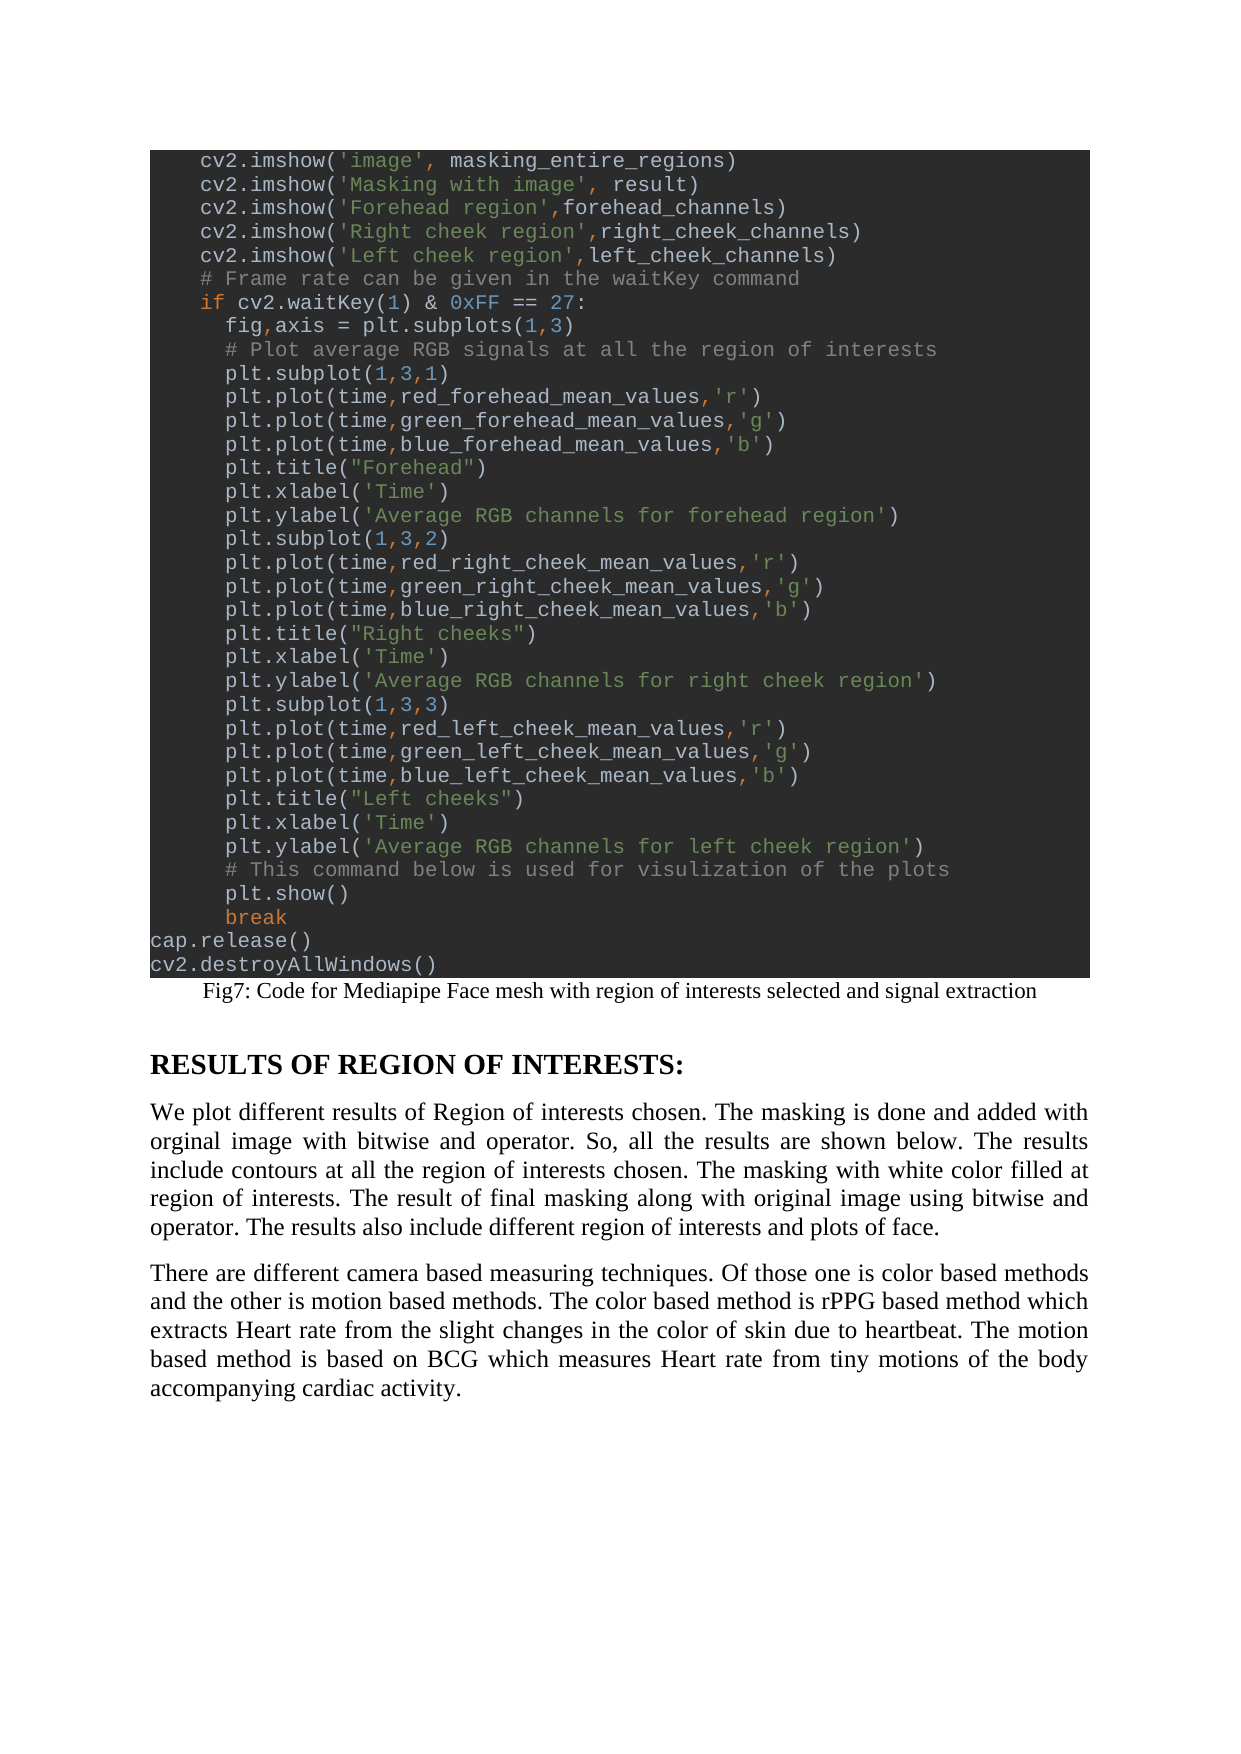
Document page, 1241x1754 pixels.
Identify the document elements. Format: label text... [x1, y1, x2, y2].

text There are different camera based measuring techniques. Of those one is color based methods and the other is motion based methods. The color based method is rPPG based method which extracts Heart rate from the slight changes in the color of skin due to heartbeat. The motion based method is based on BCG which measures Heart rate from tiny motions of the body accompanying cardiac activity. [150, 1258, 1090, 1401]
text RESULTS OF REGION OF INTERESTS: [150, 1047, 1090, 1081]
text We plot different results of Region of interests chosen. The masking is done and added with orginal image with bitwise and operator. So, all the results are shown below. The results include contours at all the region of interests chosen. The masking with white color filled at region of interests. The result of final masking along with original image using bitwise and operator. The results also include different region of interests and plots of face. [150, 1097, 1090, 1241]
text Fig7: Code for Mediapipe Face mesh with region of interests selected and signal extraction [150, 978, 1090, 1004]
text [150, 150, 1090, 978]
